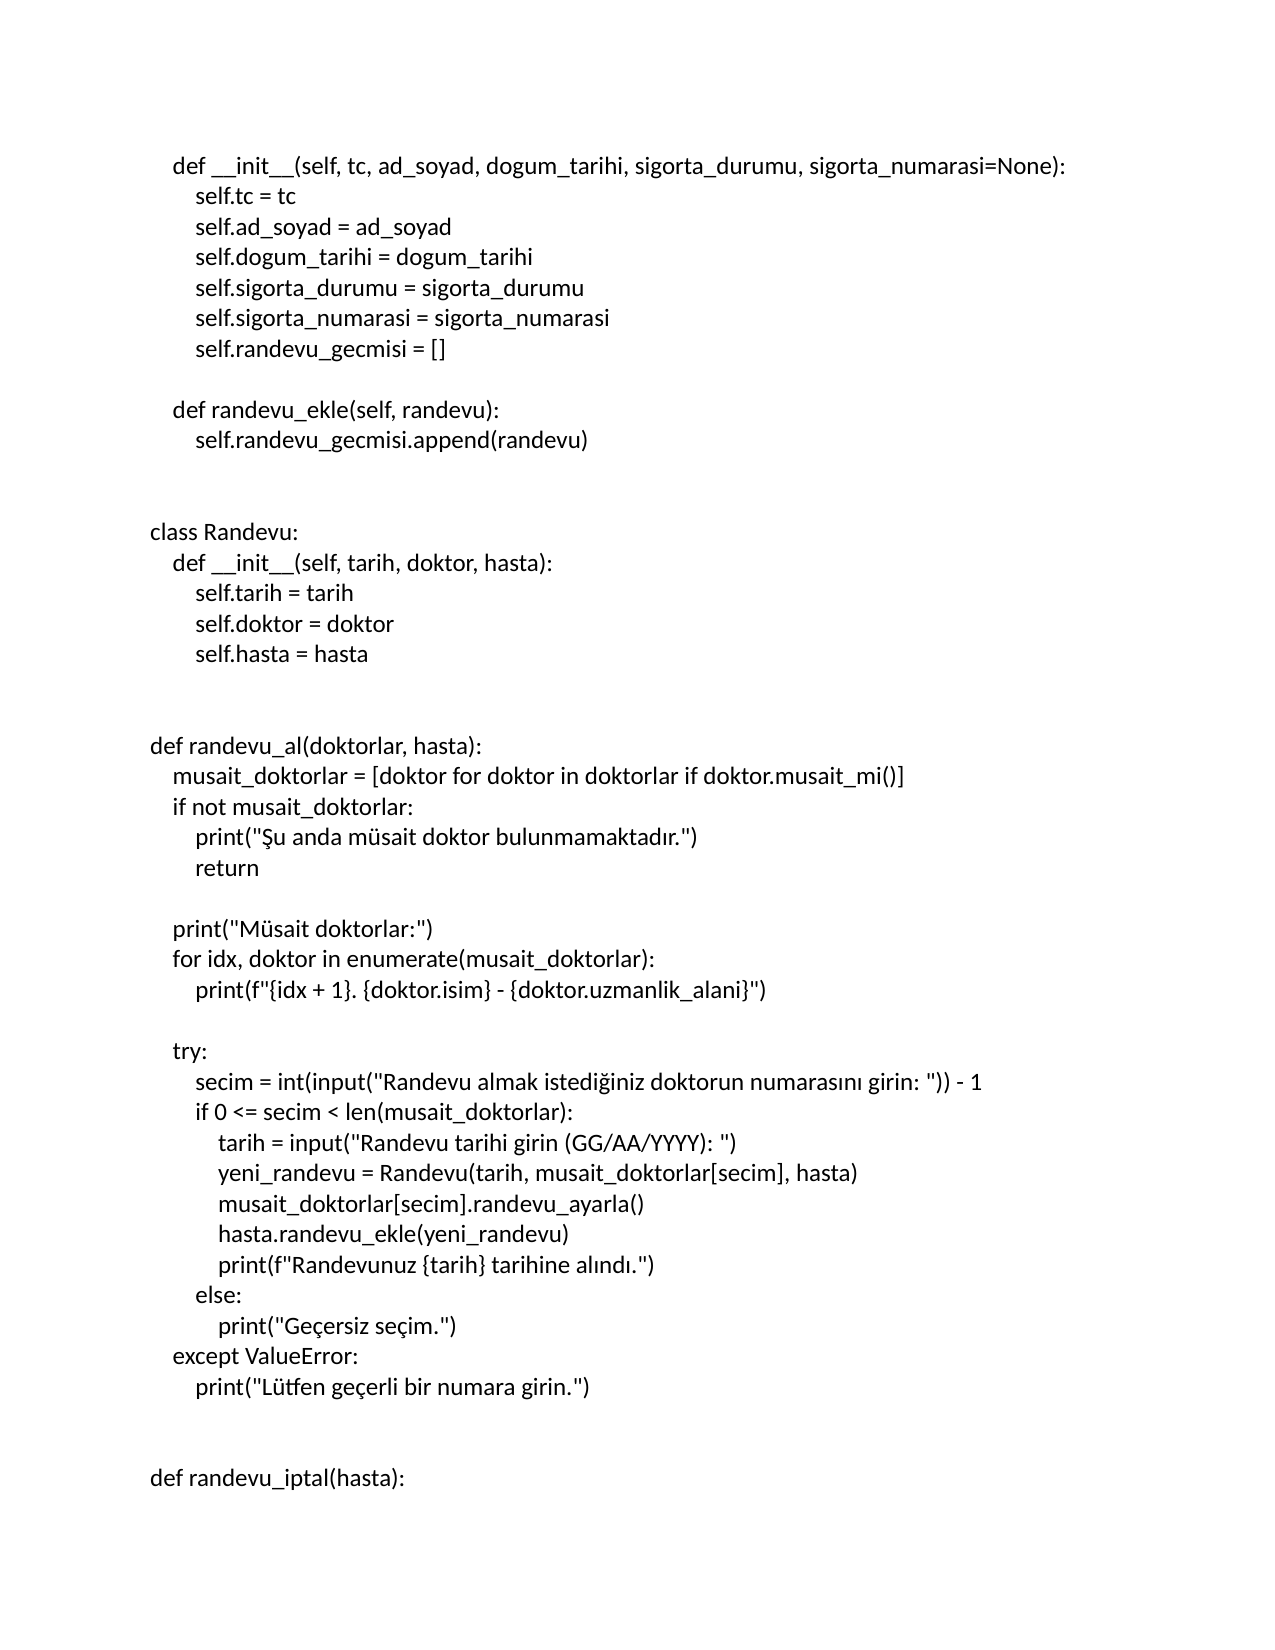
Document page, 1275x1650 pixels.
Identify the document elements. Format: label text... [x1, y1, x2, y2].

text musait_doktorlar[secim].randevu_ayarla() [150, 1188, 1125, 1218]
text def __init__(self, tarih, doktor, hasta): [150, 547, 1125, 577]
text if not musait_doktorlar: [150, 791, 1125, 821]
text musait_doktorlar = [doktor for doktor in doktorlar if doktor.musait_mi()] [150, 760, 1125, 791]
text self.randevu_gecmisi = [] [150, 333, 1125, 364]
text self.dogum_tarihi = dogum_tarihi [150, 242, 1125, 272]
text def __init__(self, tc, ad_soyad, dogum_tarihi, sigorta_durumu, sigorta_numarasi=None): [150, 150, 1125, 181]
text self.sigorta_numarasi = sigorta_numarasi [150, 303, 1125, 333]
text self.ad_soyad = ad_soyad [150, 211, 1125, 242]
text self.doktor = doktor [150, 608, 1125, 638]
text print("Lütfen geçerli bir numara girin.") [150, 1371, 1125, 1401]
text print(f"{idx + 1}. {doktor.isim} - {doktor.uzmanlik_alani}") [150, 974, 1125, 1004]
text self.sigorta_durumu = sigorta_durumu [150, 272, 1125, 303]
text self.tarih = tarih [150, 577, 1125, 608]
text def randevu_ekle(self, randevu): [150, 394, 1125, 425]
text try: [150, 1035, 1125, 1066]
text else: [150, 1279, 1125, 1310]
text self.tc = tc [150, 181, 1125, 211]
text secim = int(input("Randevu almak istediğiniz doktorun numarasını girin: ")) - 1 [150, 1066, 1125, 1096]
text for idx, doktor in enumerate(musait_doktorlar): [150, 943, 1125, 974]
text return [150, 852, 1125, 882]
text hasta.randevu_ekle(yeni_randevu) [150, 1218, 1125, 1249]
text class Randevu: [150, 516, 1125, 547]
text print("Şu anda müsait doktor bulunmamaktadır.") [150, 821, 1125, 852]
text print(f"Randevunuz {tarih} tarihine alındı.") [150, 1249, 1125, 1279]
text if 0 <= secim < len(musait_doktorlar): [150, 1096, 1125, 1127]
text except ValueError: [150, 1340, 1125, 1371]
text def randevu_iptal(hasta): [150, 1462, 1125, 1493]
text self.hasta = hasta [150, 638, 1125, 669]
text def randevu_al(doktorlar, hasta): [150, 730, 1125, 760]
text yeni_randevu = Randevu(tarih, musait_doktorlar[secim], hasta) [150, 1157, 1125, 1188]
text tarih = input("Randevu tarihi girin (GG/AA/YYYY): ") [150, 1127, 1125, 1157]
text print("Geçersiz seçim.") [150, 1310, 1125, 1340]
text self.randevu_gecmisi.append(randevu) [150, 425, 1125, 455]
text print("Müsait doktorlar:") [150, 913, 1125, 943]
